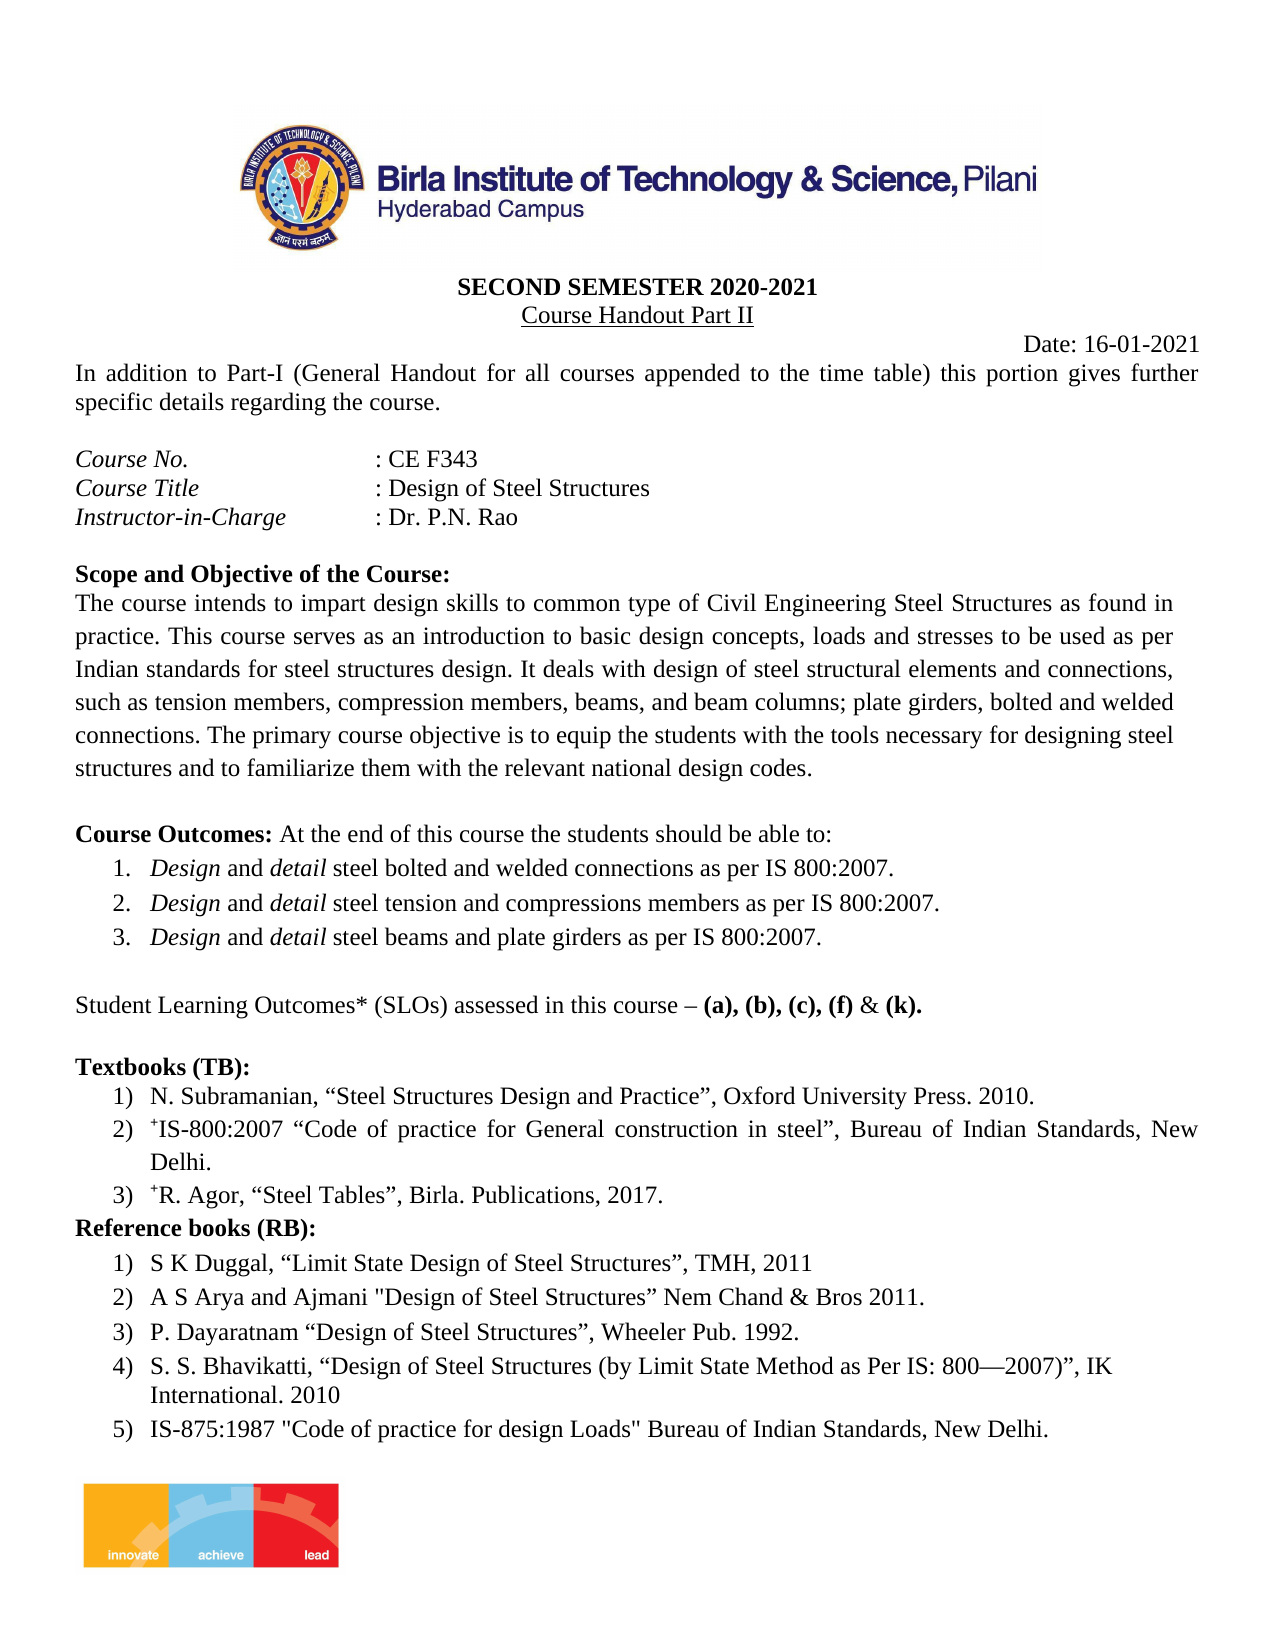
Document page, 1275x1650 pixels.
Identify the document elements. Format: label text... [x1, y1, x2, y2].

list N. Subramanian, “Steel Structures Design and Practice”, Oxford University Press. 2010. [112, 1081, 1200, 1110]
list IS-875:1987 "Code of practice for design Loads" Bureau of Indian Standards, New Delhi. [112, 1414, 1200, 1443]
list +R. Agor, “Steel Tables”, Birla. Publications, 2017. [112, 1180, 1200, 1209]
text Reference books (RB): [75, 1213, 1200, 1242]
text In addition to Part-I (General Handout for all courses appended to the time table) this portion gives further specific details regarding the course. [75, 358, 1200, 416]
text Scope and Objective of the Course: [75, 559, 1200, 588]
list Design and detail steel beams and plate girders as per IS 800:2007. [112, 922, 1200, 951]
text Textbooks (TB): [75, 1052, 1200, 1081]
list S. S. Bhavikatti, “Design of Steel Structures (by Limit State Method as Per IS: 800—2007)”, IK International. 2010 [112, 1351, 1200, 1408]
text Course No. : CE F343 [75, 444, 1200, 473]
text Course Outcomes: At the end of this course the students should be able to: [75, 819, 1200, 848]
picture [75, 1476, 347, 1575]
list +IS-800:2007 “Code of practice for General construction in steel”, Bureau of Indian Standards, New Delhi. [112, 1114, 1200, 1176]
subtitle Course Title : Design of Steel Structures [75, 473, 1200, 502]
picture [233, 103, 1042, 272]
list S K Duggal, “Limit State Design of Steel Structures”, TMH, 2011 [112, 1248, 1200, 1276]
text Date: 16-01-2021 [75, 329, 1200, 358]
text Student Learning Outcomes* (SLOs) assessed in this course – (a), (b), (c), (f) & (k). [75, 991, 1200, 1019]
list A S Arya and Ajmani "Design of Steel Structures” Nem Chand & Bros 2011. [112, 1282, 1200, 1311]
list P. Dayaratnam “Design of Steel Structures”, Wheeler Pub. 1992. [112, 1317, 1200, 1345]
list Design and detail steel tension and compressions members as per IS 800:2007. [112, 888, 1200, 916]
text SECOND SEMESTER 2020-2021 [75, 272, 1200, 301]
text The course intends to impart design skills to common type of Civil Engineering Steel Structures as found in practice. This course serves as an introduction to basic design concepts, loads and stresses to be used as per Indian standards for steel structures design. It deals with design of steel structural elements and connections, such as tension members, compression members, beams, and beam columns; plate girders, bolted and welded connections. The primary course objective is to equip the students with the tools necessary for designing steel structures and to familiarize them with the relevant national design codes. [75, 588, 1175, 782]
subtitle Instructor-in-Charge : Dr. P.N. Rao [75, 502, 1200, 531]
subtitle Course Handout Part II [75, 301, 1200, 329]
list Design and detail steel bolted and welded connections as per IS 800:2007. [112, 853, 1200, 882]
